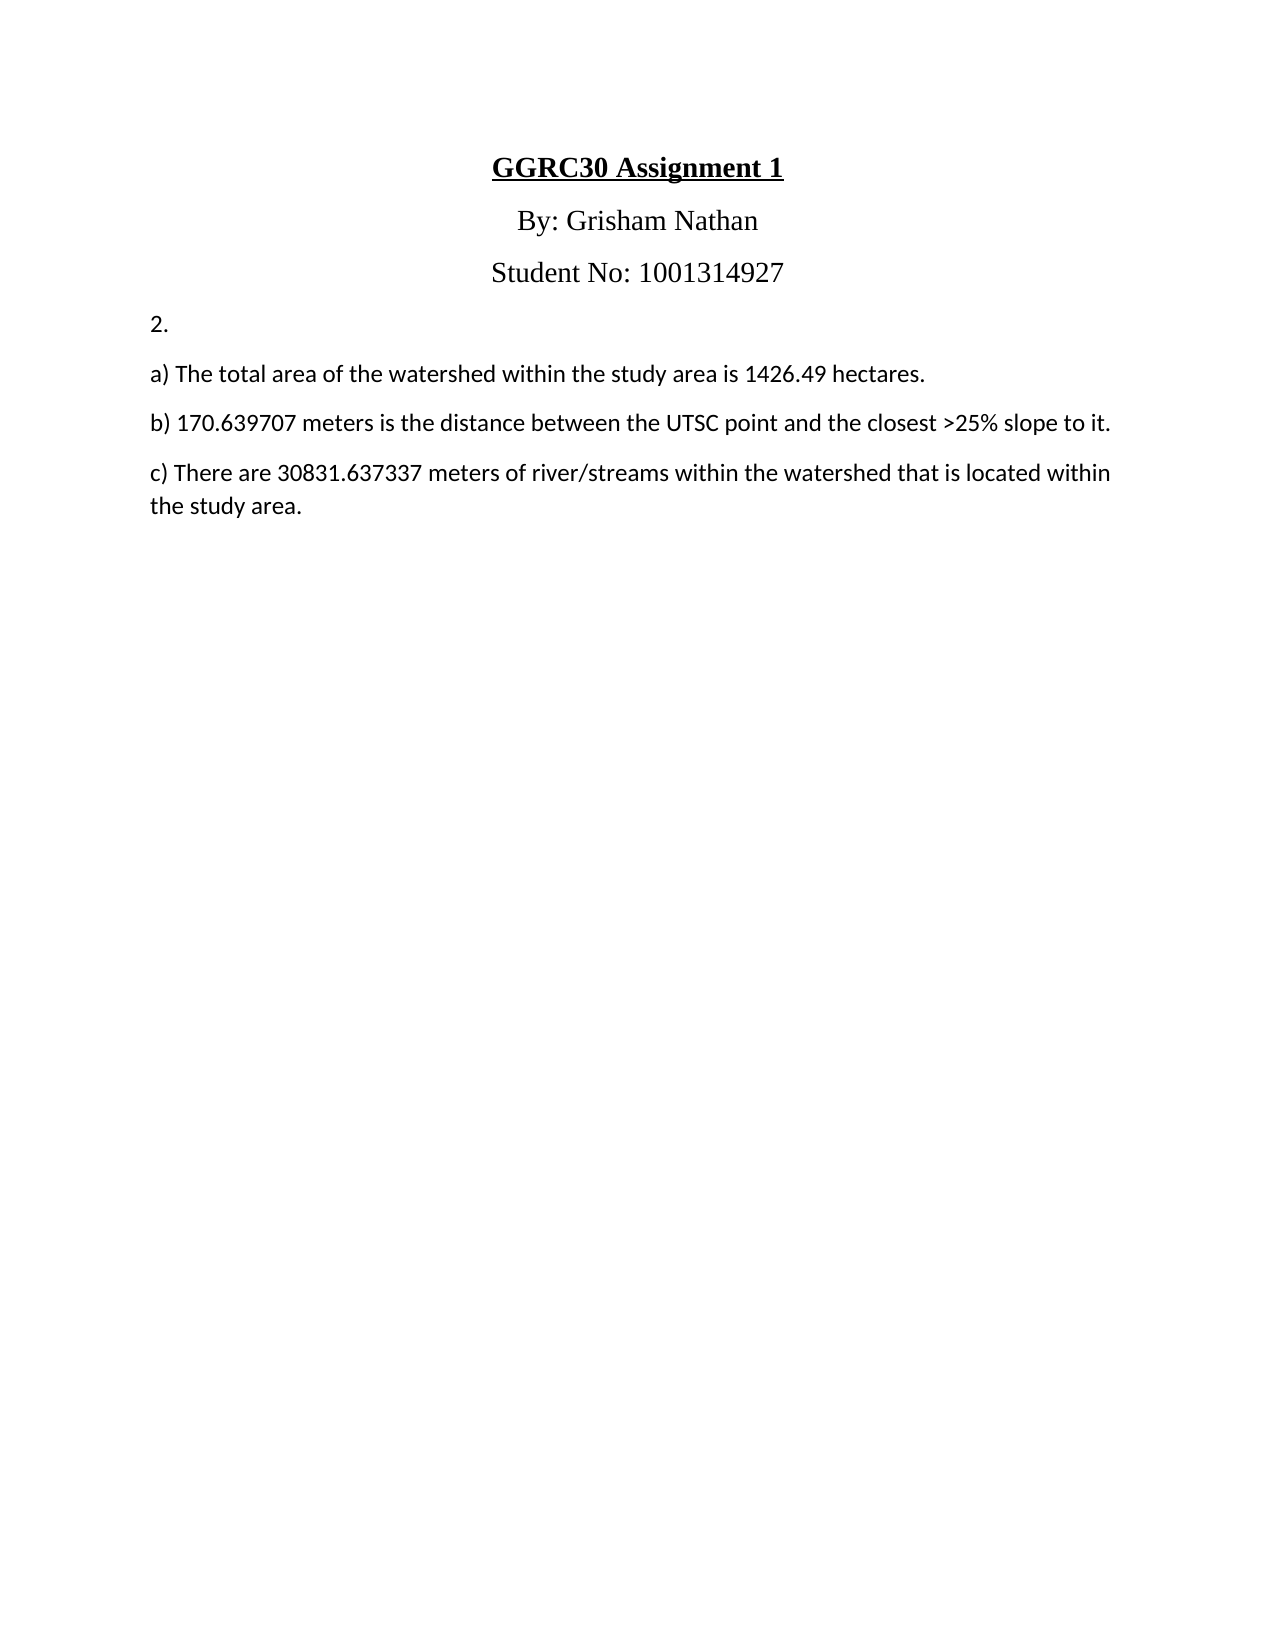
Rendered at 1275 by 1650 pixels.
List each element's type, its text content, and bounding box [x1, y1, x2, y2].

text c) There are 30831.637337 meters of river/streams within the watershed that is located within the study area. [150, 457, 1125, 521]
text GGRC30 Assignment 1 [150, 150, 1125, 183]
text Student No: 1001314927 [150, 256, 1125, 289]
text a) The total area of the watershed within the study area is 1426.49 hectares. [150, 358, 1125, 388]
text b) 170.639707 meters is the distance between the UTSC point and the closest >25% slope to it. [150, 408, 1125, 438]
text By: Grisham Nathan [150, 203, 1125, 236]
text 2. [150, 308, 1125, 339]
